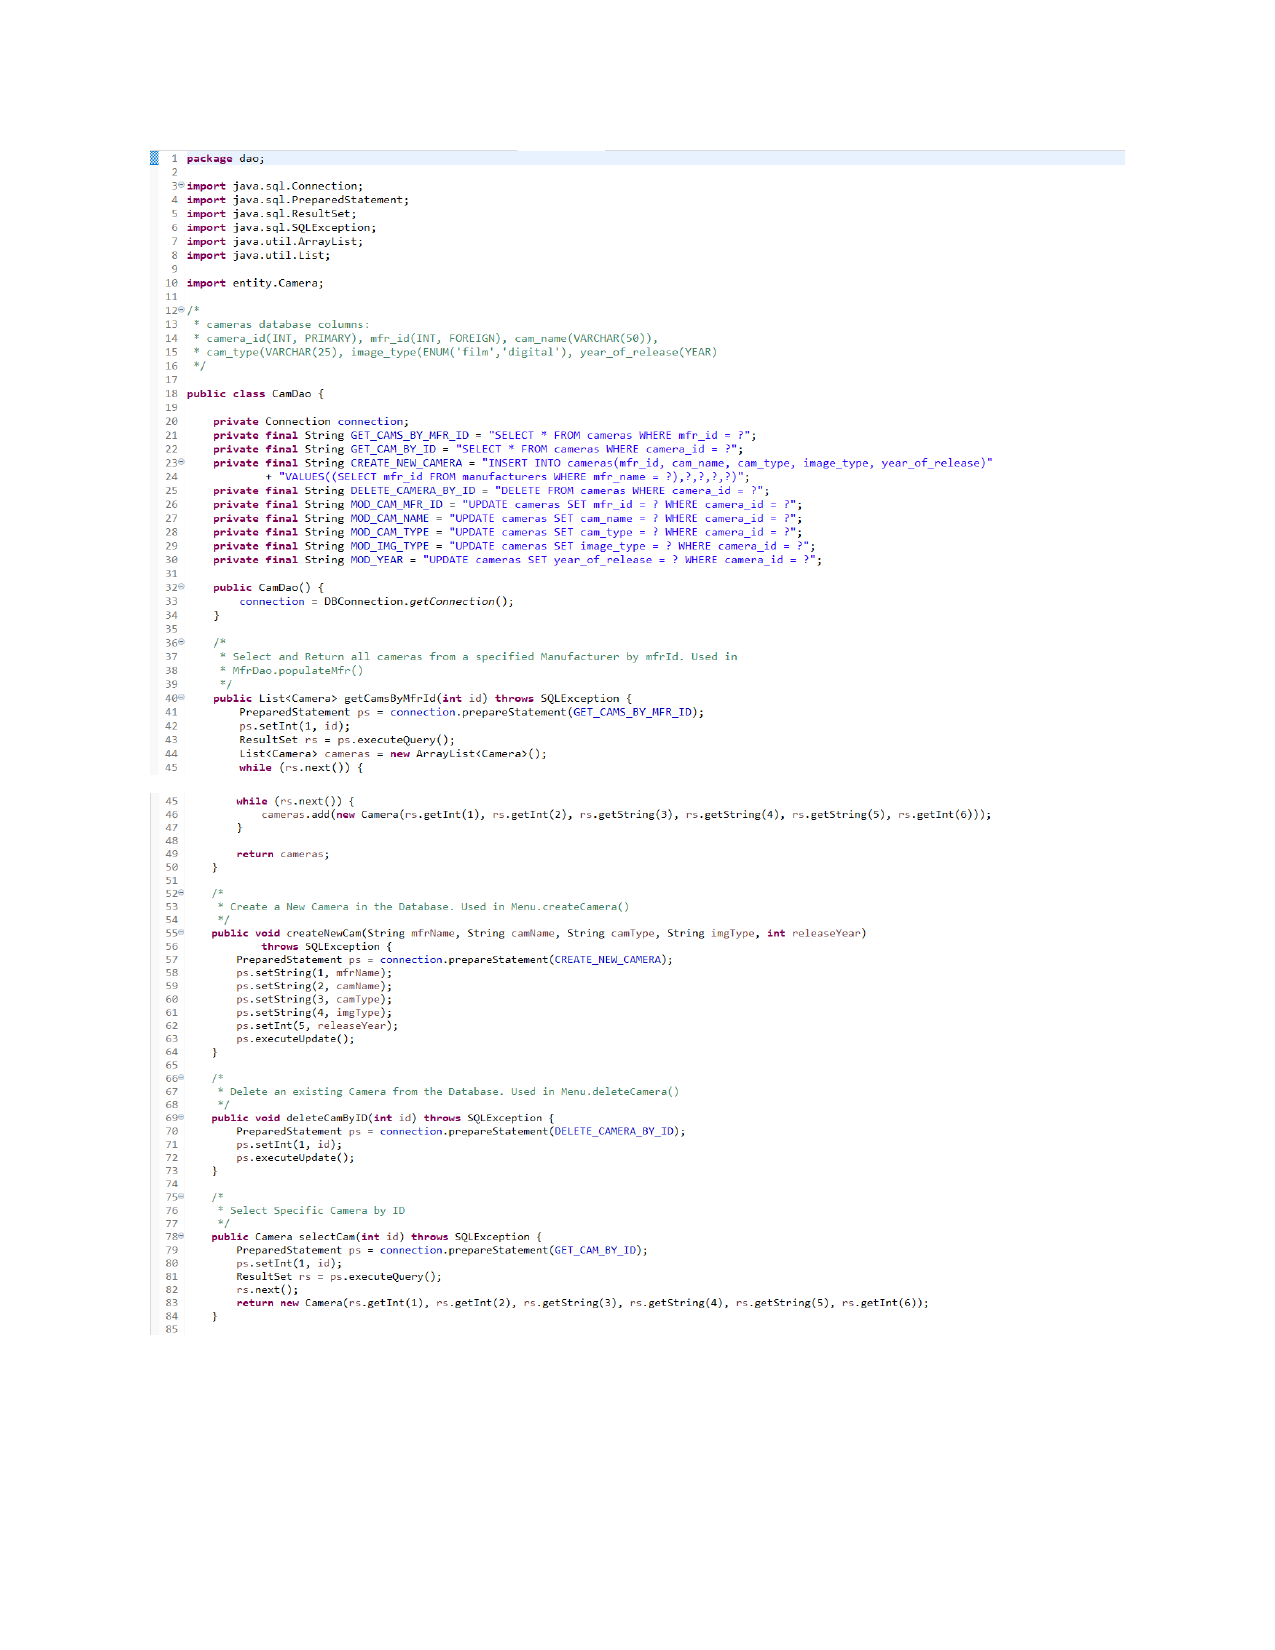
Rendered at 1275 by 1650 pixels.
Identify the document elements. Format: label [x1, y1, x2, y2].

picture [150, 150, 1125, 775]
picture [150, 793, 1125, 1335]
